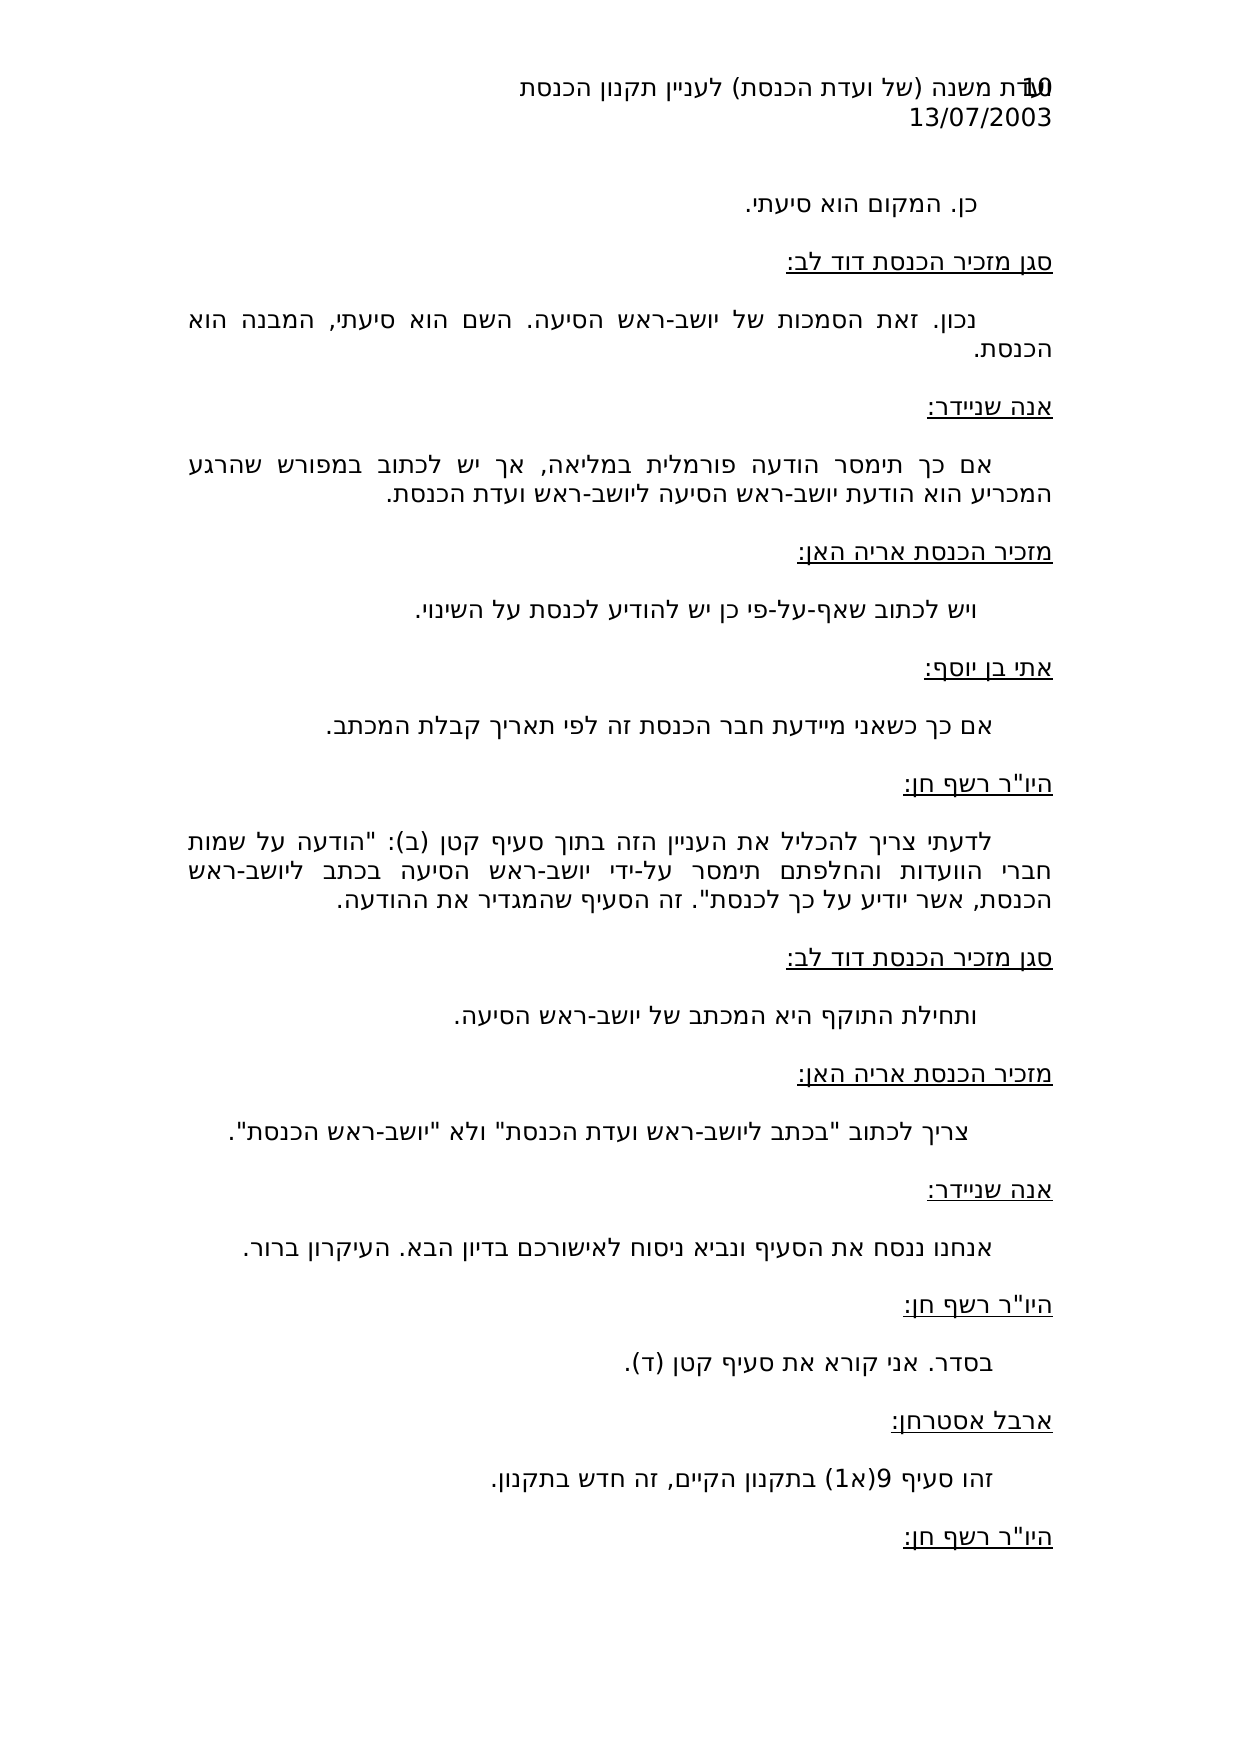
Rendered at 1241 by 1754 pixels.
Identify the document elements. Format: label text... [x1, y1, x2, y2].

text אם כך כשאני מיידעת חבר הכנסת זה לפי תאריך קבלת המכתב. [187, 711, 1053, 740]
text היו"ר רשף חן: [187, 1291, 1053, 1320]
text אנחנו ננסח את הסעיף ונביא ניסוח לאישורכם בדיון הבא. העיקרון ברור. [187, 1233, 1053, 1262]
text היו"ר רשף חן: [187, 1522, 1053, 1551]
text ארבל אסטרחן: [187, 1406, 1053, 1436]
text זהו סעיף 9(א1) בתקנון הקיים, זה חדש בתקנון. [187, 1464, 1053, 1493]
text סגן מזכיר הכנסת דוד לב: [187, 943, 1053, 972]
text צריך לכתוב "בכתב ליושב-ראש ועדת הכנסת" ולא "יושב-ראש הכנסת". [187, 1117, 1053, 1146]
text היו"ר רשף חן: [187, 769, 1053, 798]
text מזכיר הכנסת אריה האן: [187, 537, 1053, 566]
text לדעתי צריך להכליל את העניין הזה בתוך סעיף קטן (ב): "הודעה על שמות חברי הוועדות והחלפתם תימסר על-ידי יושב-ראש הסיעה בכתב ליושב-ראש הכנסת, אשר יודיע על כך לכנסת". זה הסעיף שהמגדיר את ההודעה. [187, 827, 1053, 914]
text אתי בן יוסף: [187, 653, 1053, 682]
text ותחילת התוקף היא המכתב של יושב-ראש הסיעה. [187, 1001, 1053, 1030]
text אם כך תימסר הודעה פורמלית במליאה, אך יש לכתוב במפורש שהרגע המכריע הוא הודעת יושב-ראש הסיעה ליושב-ראש ועדת הכנסת. [187, 450, 1053, 508]
text אנה שניידר: [187, 1175, 1053, 1204]
text נכון. זאת הסמכות של יושב-ראש הסיעה. השם הוא סיעתי, המבנה הוא הכנסת. [187, 305, 1053, 363]
text בסדר. אני קורא את סעיף קטן (ד). [187, 1348, 1053, 1378]
text כן. המקום הוא סיעתי. [187, 189, 1053, 218]
text מזכיר הכנסת אריה האן: [187, 1059, 1053, 1088]
text סגן מזכיר הכנסת דוד לב: [187, 247, 1053, 276]
text ויש לכתוב שאף-על-פי כן יש להודיע לכנסת על השינוי. [187, 595, 1053, 624]
text אנה שניידר: [187, 392, 1053, 421]
